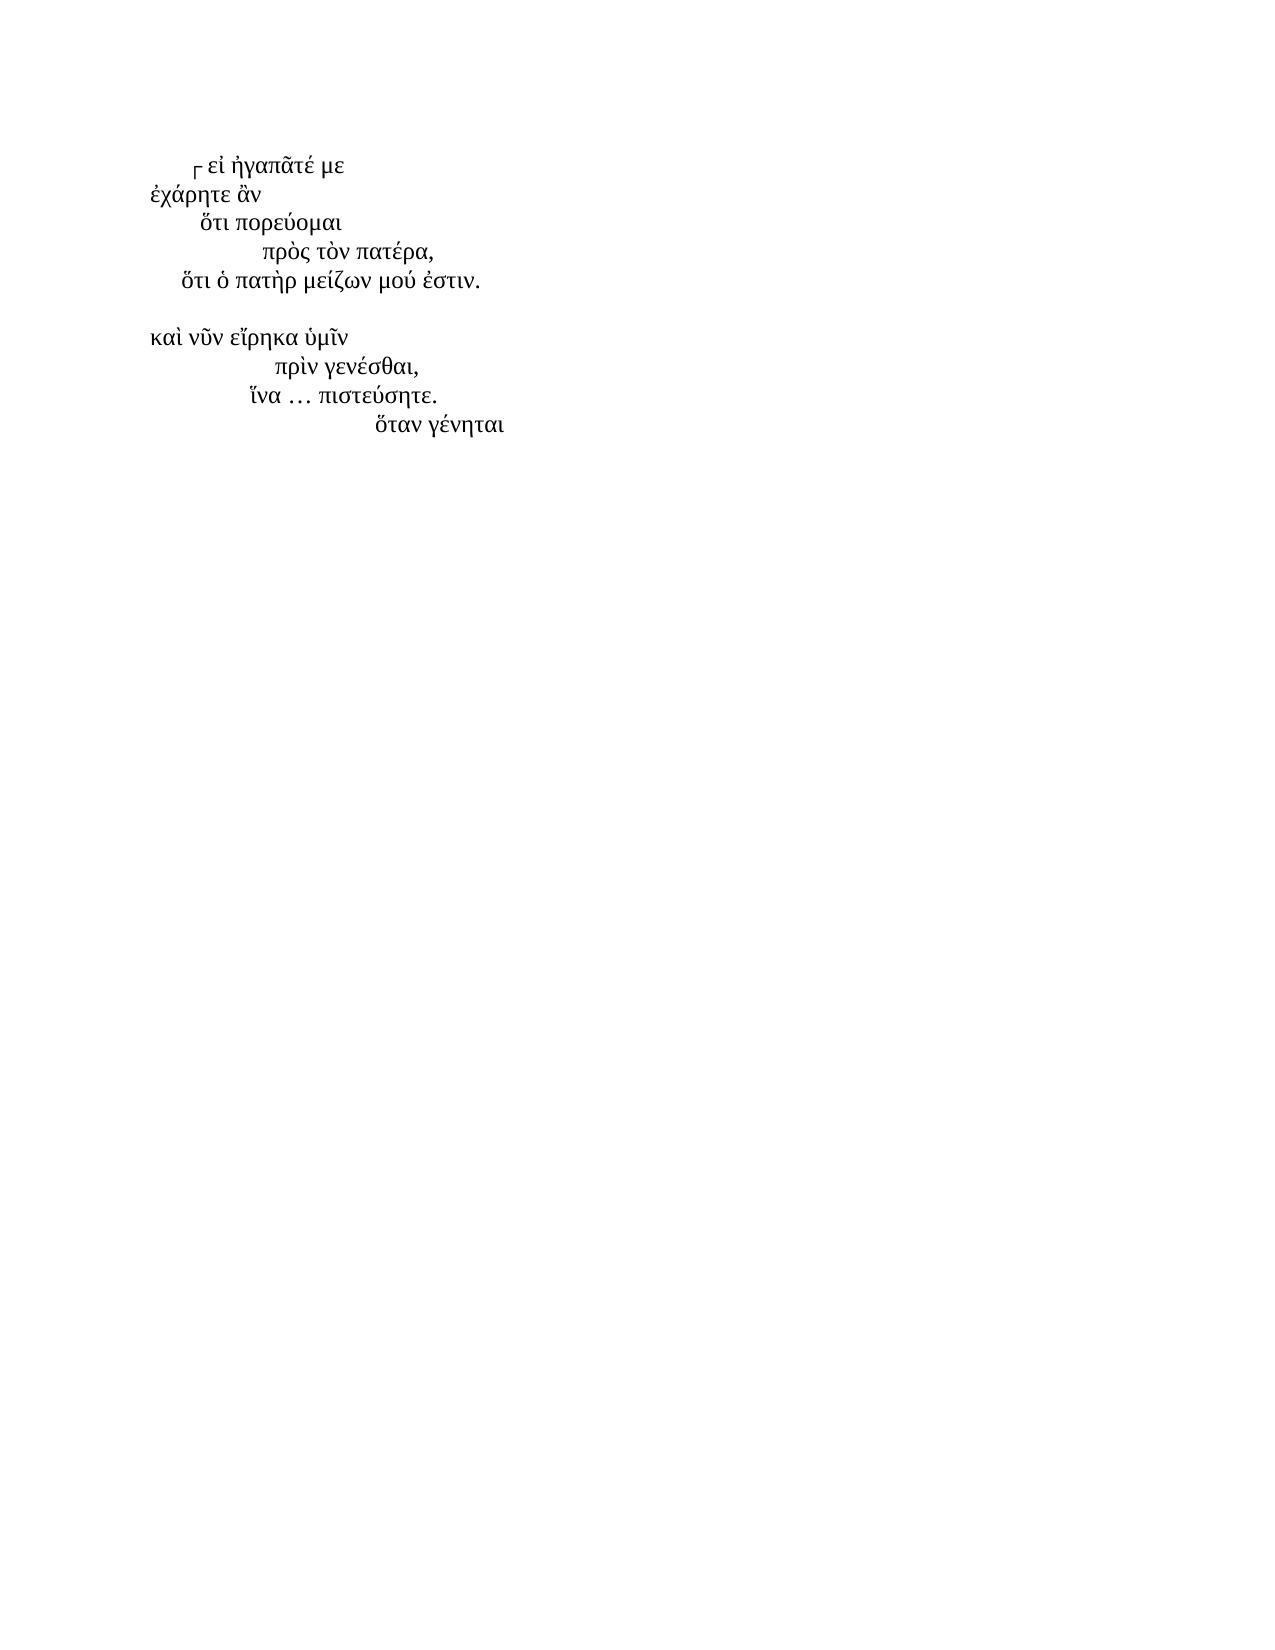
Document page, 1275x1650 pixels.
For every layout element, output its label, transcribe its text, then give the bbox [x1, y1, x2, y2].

text πρὸς τὸν πατέρα, [225, 236, 1125, 265]
text ┌ εἰ ἠγαπᾶτέ με [150, 150, 1125, 179]
text ὅτι ὁ πατὴρ μείζων μού ἐστιν. [150, 265, 1125, 294]
text ὅταν γένηται [337, 409, 1125, 437]
text πρὶν γενέσθαι, [225, 351, 1125, 380]
text καὶ νῦν εἴρηκα ὑμῖν [150, 322, 1125, 351]
text ὅτι πορεύομαι [150, 207, 1125, 236]
text ἐχάρητε ἂν [150, 179, 1125, 207]
text ἵνα … πιστεύσητε. [187, 380, 1125, 409]
